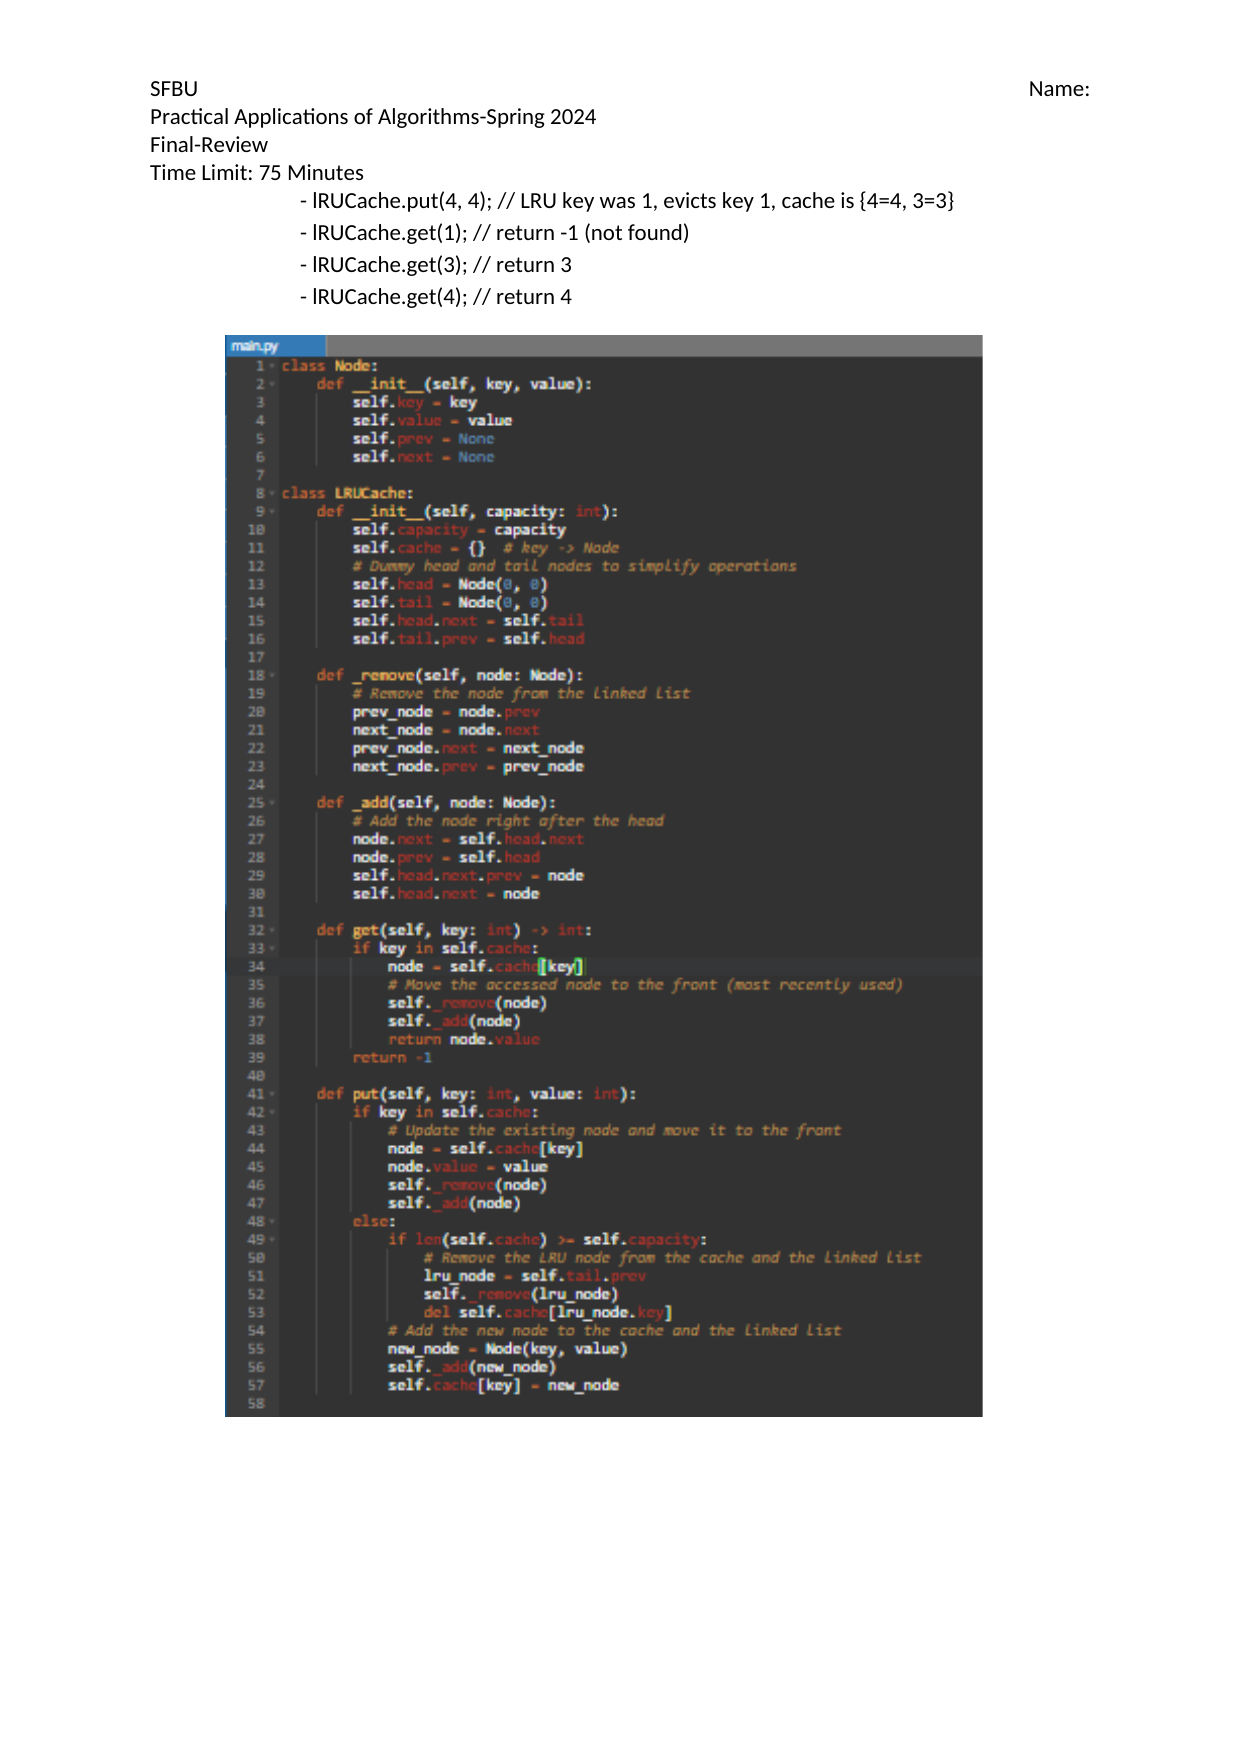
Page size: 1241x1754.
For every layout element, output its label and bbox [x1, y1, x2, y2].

text [300, 186, 1090, 310]
picture [225, 335, 983, 1417]
